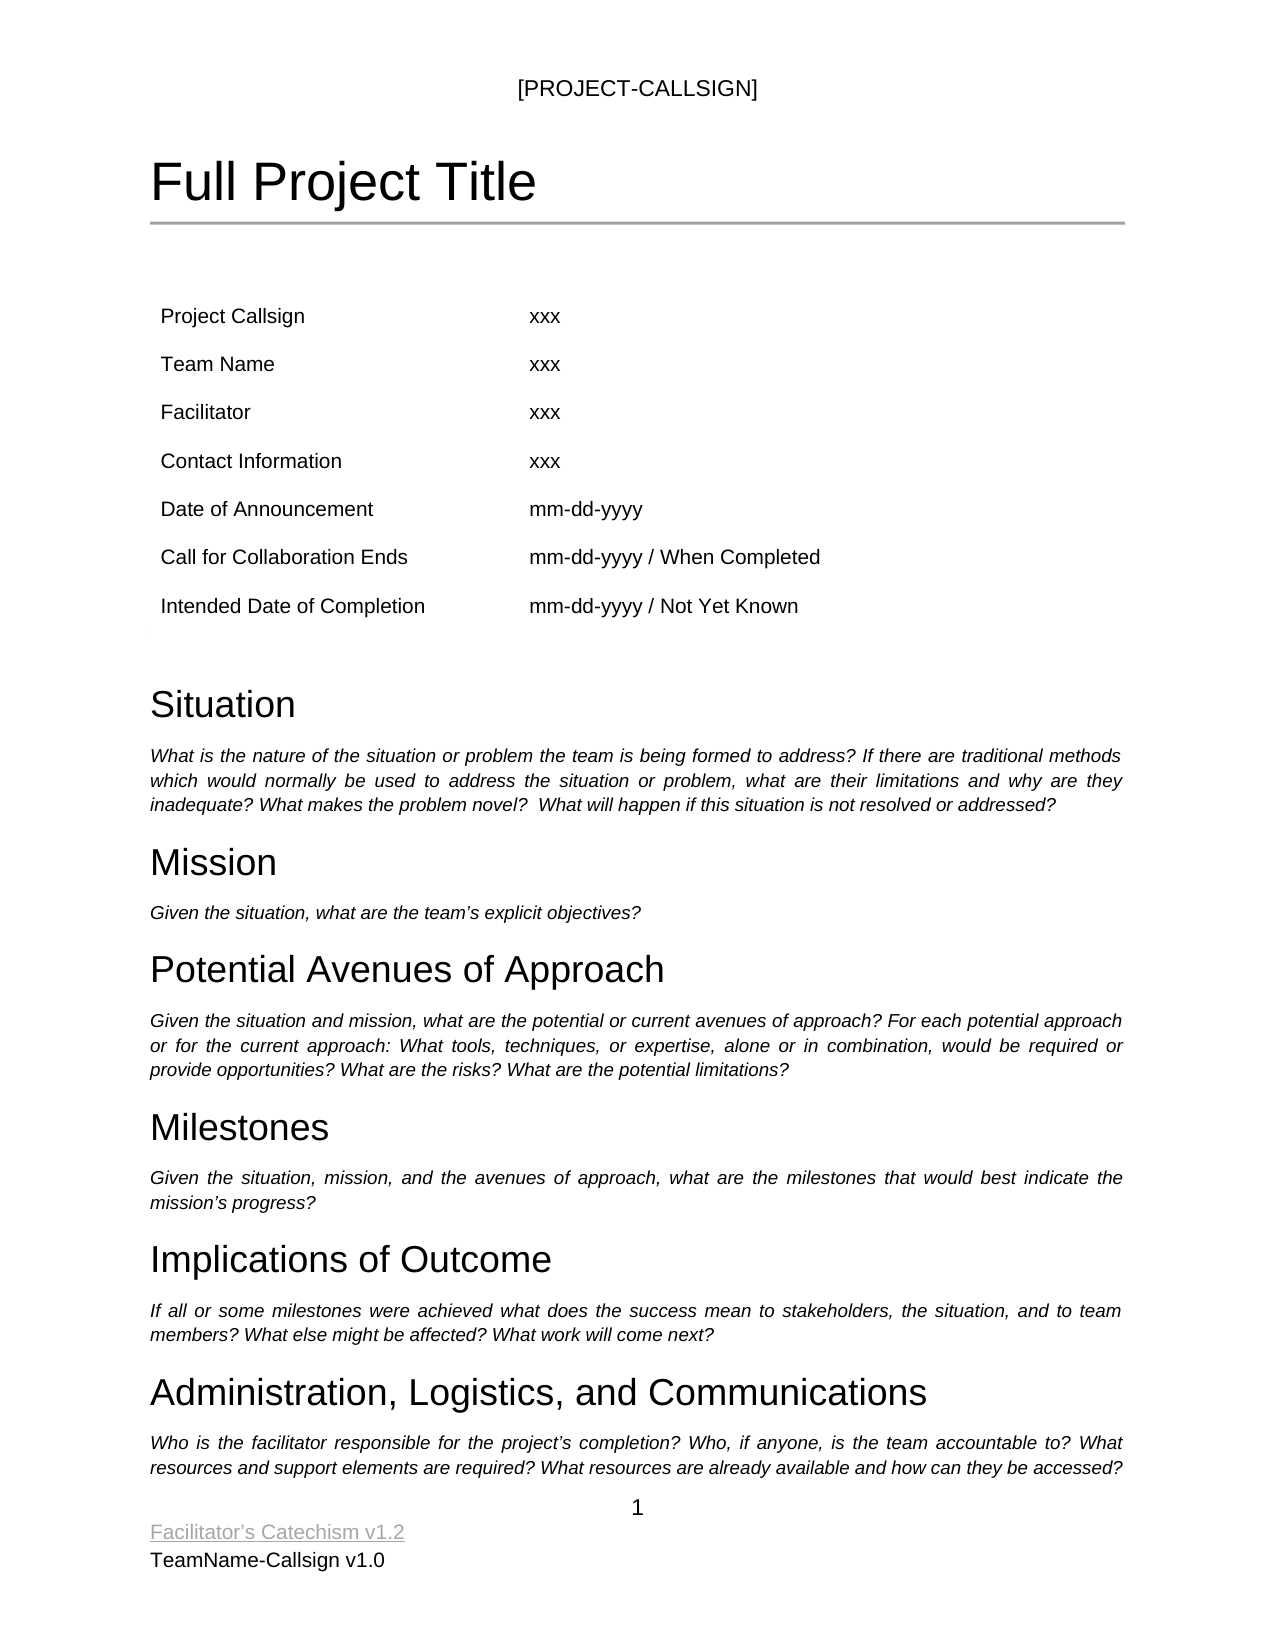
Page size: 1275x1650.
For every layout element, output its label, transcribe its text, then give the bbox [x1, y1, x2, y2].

table_cell Facilitator [150, 390, 519, 438]
subtitle Given the situation, what are the team’s explicit objectives? [150, 902, 1125, 923]
subtitle Potential Avenues of Approach [150, 947, 1125, 991]
subtitle Given the situation and mission, what are the potential or current avenues of approach? For each potential approach or for the current approach: What tools, techniques, or expertise, alone or in combination, would be required or provide opportunities? What are the risks? What are the potential limitations? [150, 1009, 1125, 1081]
table_cell xxx [519, 341, 942, 390]
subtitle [150, 1432, 1125, 1478]
table_cell Contact Information [150, 438, 519, 486]
subtitle If all or some milestones were achieved what does the success mean to stakeholders, the situation, and to team members? What else might be affected? What work will come next? [150, 1299, 1125, 1346]
subtitle Milestones [150, 1105, 1125, 1148]
table_cell Call for Collaboration Ends [150, 535, 519, 583]
table_cell mm-dd-yyyy / Not Yet Known [519, 583, 942, 631]
table_cell mm-dd-yyyy [519, 486, 942, 535]
table_cell xxx [519, 390, 942, 438]
table_cell Intended Date of Completion [150, 583, 519, 631]
table_cell Date of Announcement [150, 486, 519, 535]
subtitle What is the nature of the situation or problem the team is being formed to address? If there are traditional methods which would normally be used to address the situation or problem, what are their limitations and why are they inadequate? What makes the problem novel? What will happen if this situation is not resolved or addressed? [150, 744, 1125, 816]
subtitle Mission [150, 840, 1125, 883]
table_header Project Callsign [150, 293, 519, 341]
subtitle Situation [150, 682, 1125, 726]
subtitle Implications of Outcome [150, 1237, 1125, 1280]
table_cell mm-dd-yyyy / When Completed [519, 535, 942, 583]
table_cell Team Name [150, 341, 519, 390]
table_cell xxx [519, 438, 942, 486]
table_header xxx [519, 293, 942, 341]
title Full Project Title [150, 150, 1125, 212]
subtitle Administration, Logistics, and Communications [150, 1370, 1125, 1413]
subtitle Given the situation, mission, and the avenues of approach, what are the milestones that would best indicate the mission’s progress? [150, 1167, 1125, 1213]
